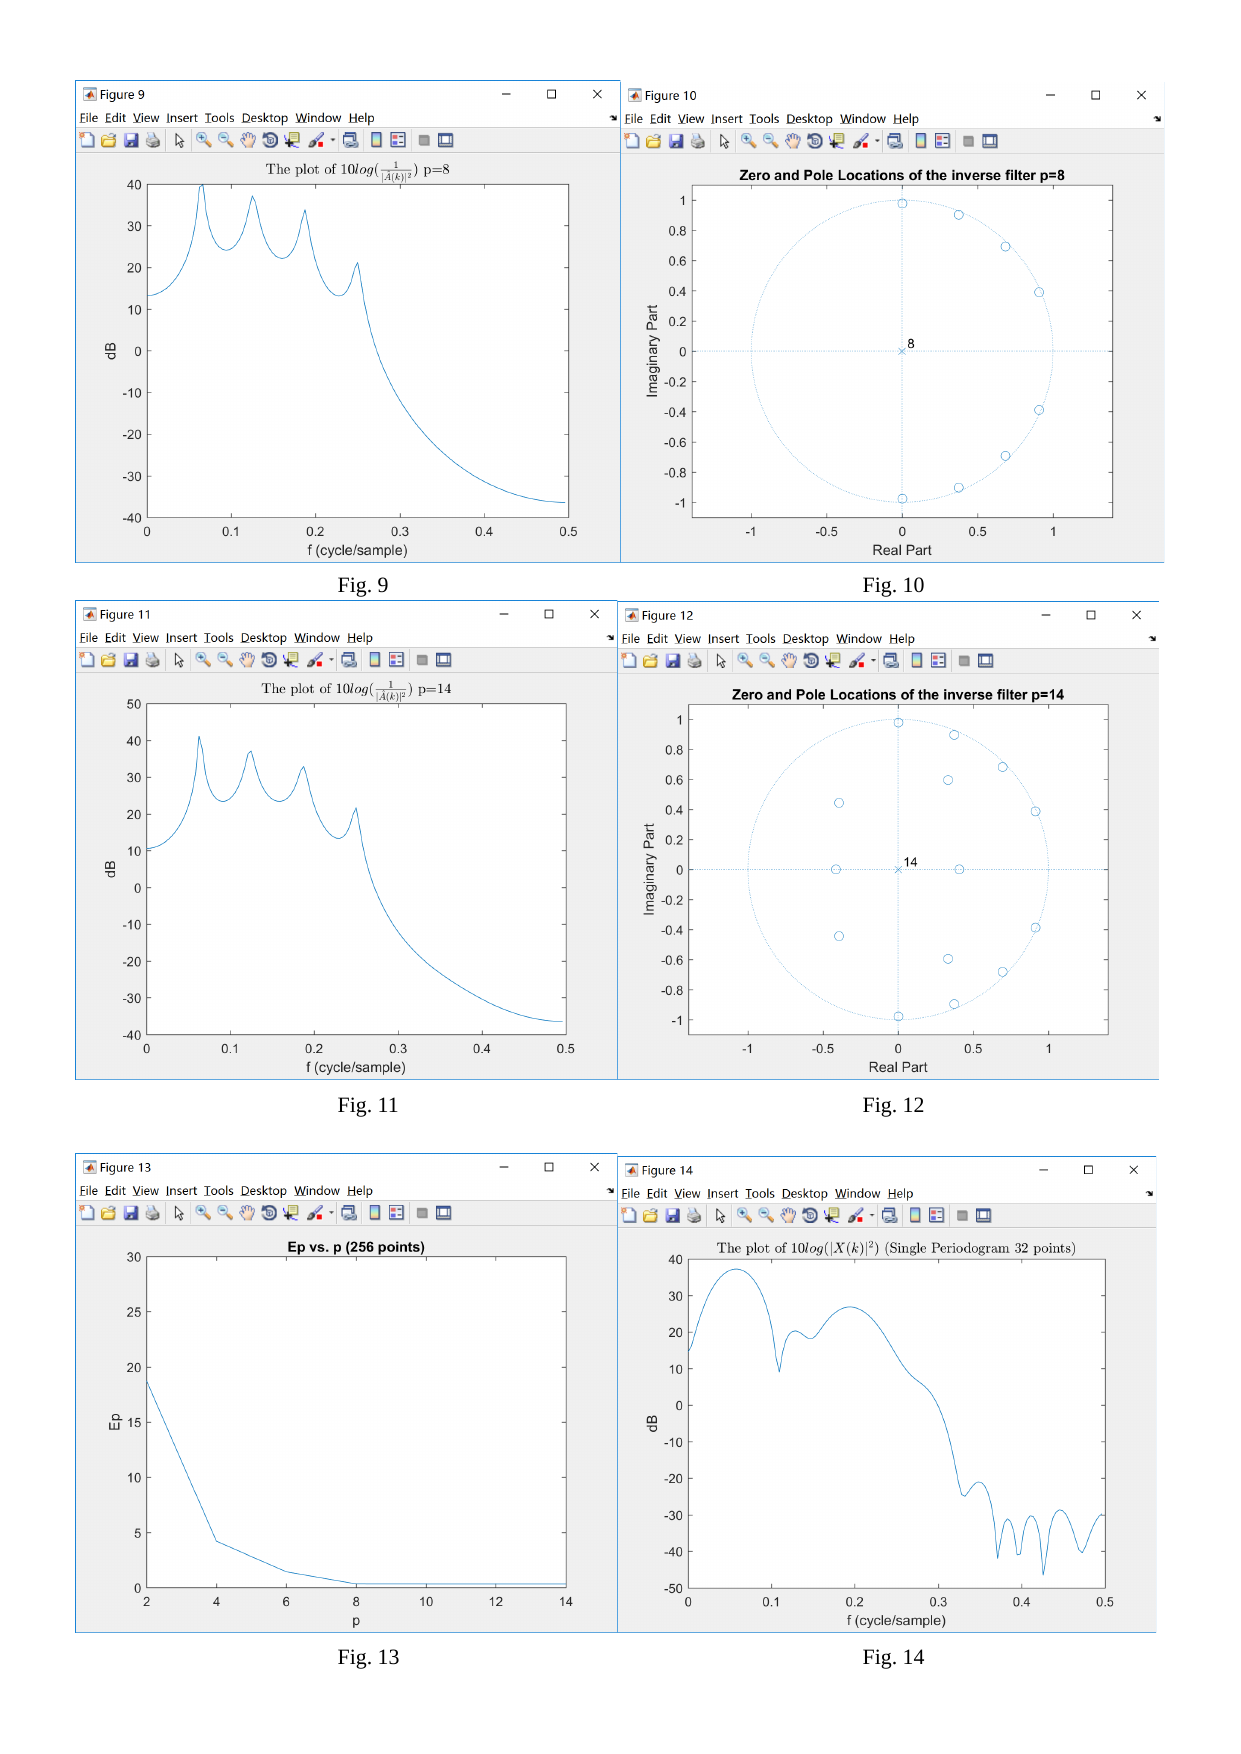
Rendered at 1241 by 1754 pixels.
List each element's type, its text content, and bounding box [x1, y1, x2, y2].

picture [75, 600, 1159, 1080]
text Fig. 11 Fig. 12 [294, 1088, 1165, 1121]
text Fig. 13 Fig. 14 [294, 1641, 1165, 1673]
picture [75, 1153, 1157, 1633]
text Fig. 9 Fig. 10 [294, 568, 1165, 601]
picture [75, 80, 1165, 563]
